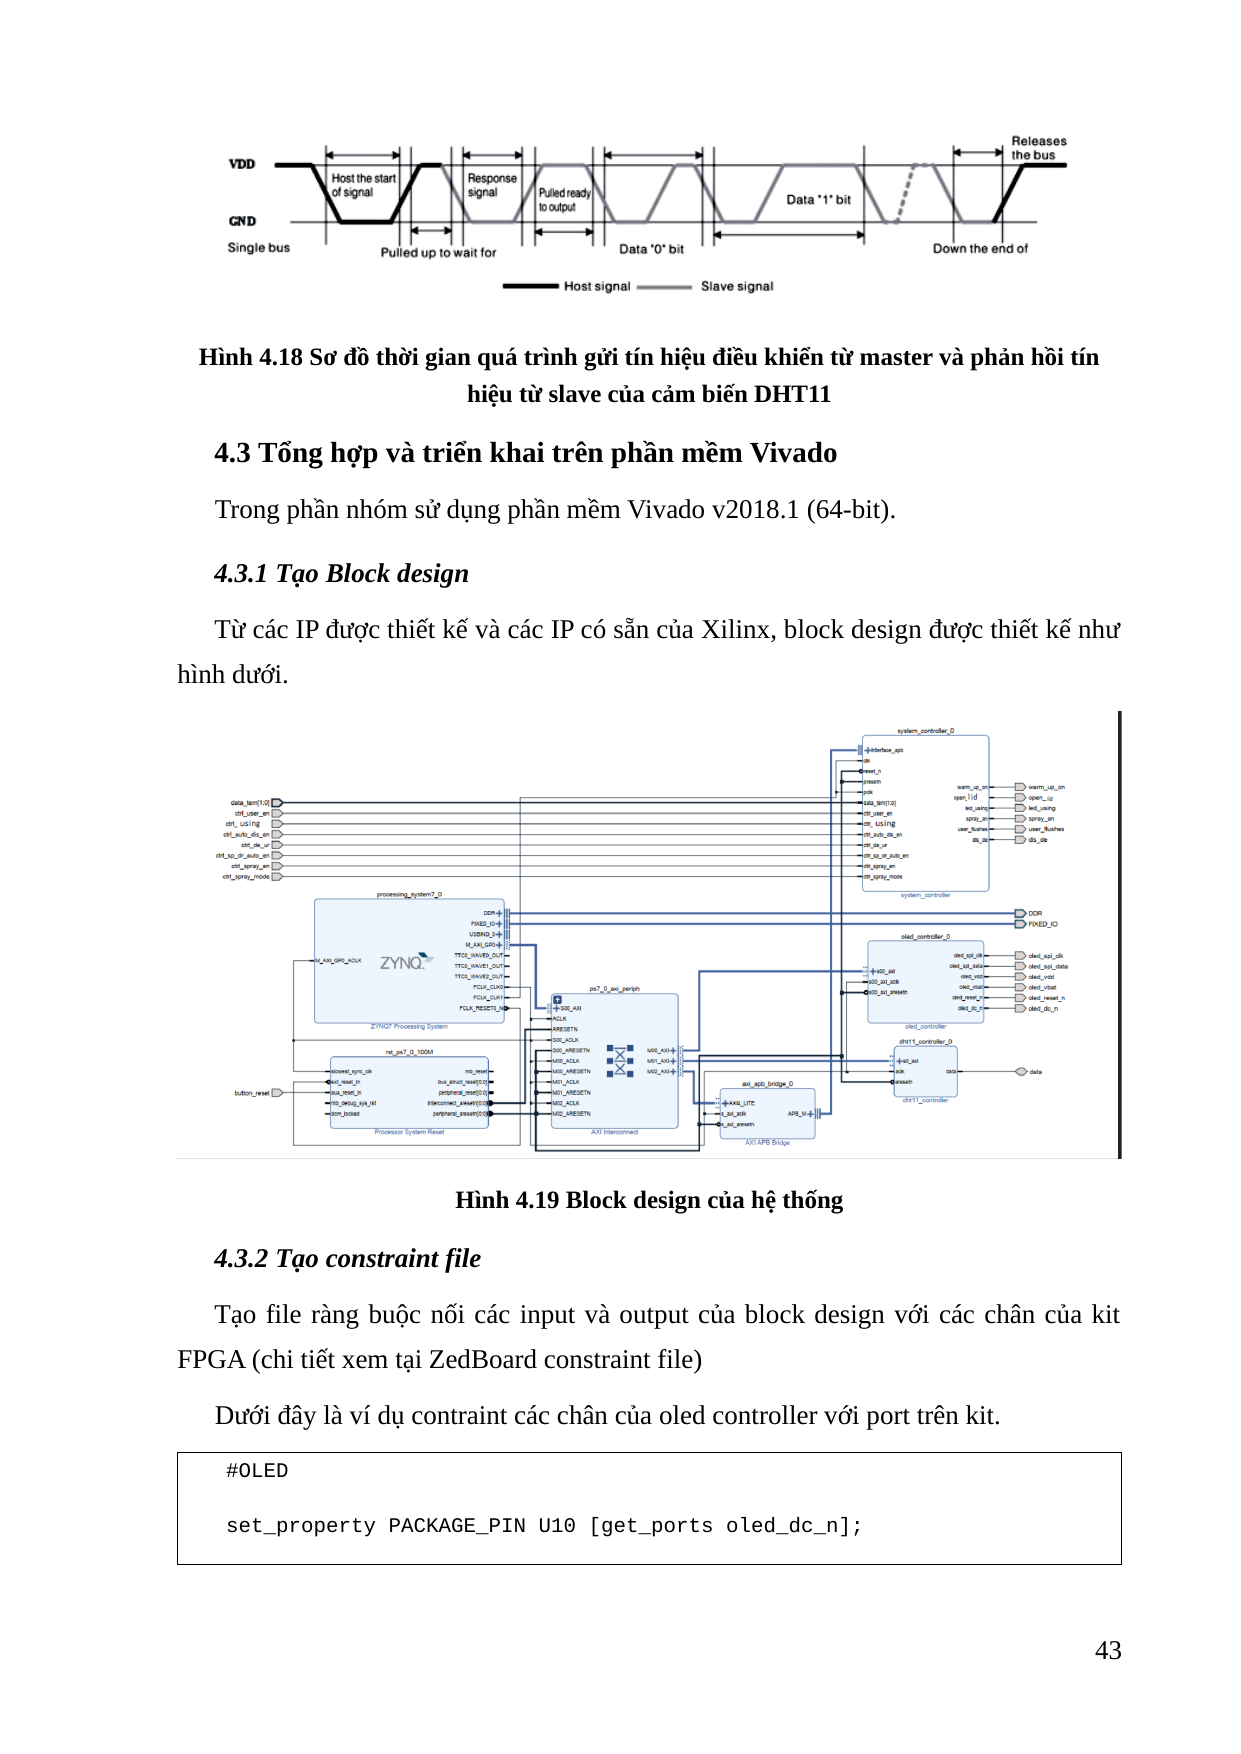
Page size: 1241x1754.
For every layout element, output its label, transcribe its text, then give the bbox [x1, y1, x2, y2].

text Trong phần nhóm sử dụng phần mềm Vivado v2018.1 (64-bit). [177, 490, 1122, 527]
text Tạo file ràng buộc nối các input và output của block design với các chân của kit FPGA (chi tiết xem tại ZedBoard constraint file) [177, 1295, 1122, 1377]
subtitle Tạo constraint file [214, 1239, 1122, 1276]
text Dưới đây là ví dụ contraint các chân của oled controller với port trên kit. [177, 1396, 1122, 1433]
text Từ các IP được thiết kế và các IP có sẵn của Xilinx, block design được thiết kế như hình dưới. [177, 611, 1122, 693]
picture [220, 131, 1079, 304]
subtitle Tổng hợp và triển khai trên phần mềm Vivado [214, 433, 1122, 471]
subtitle Tạo Block design [214, 554, 1122, 592]
picture [177, 711, 1122, 1159]
